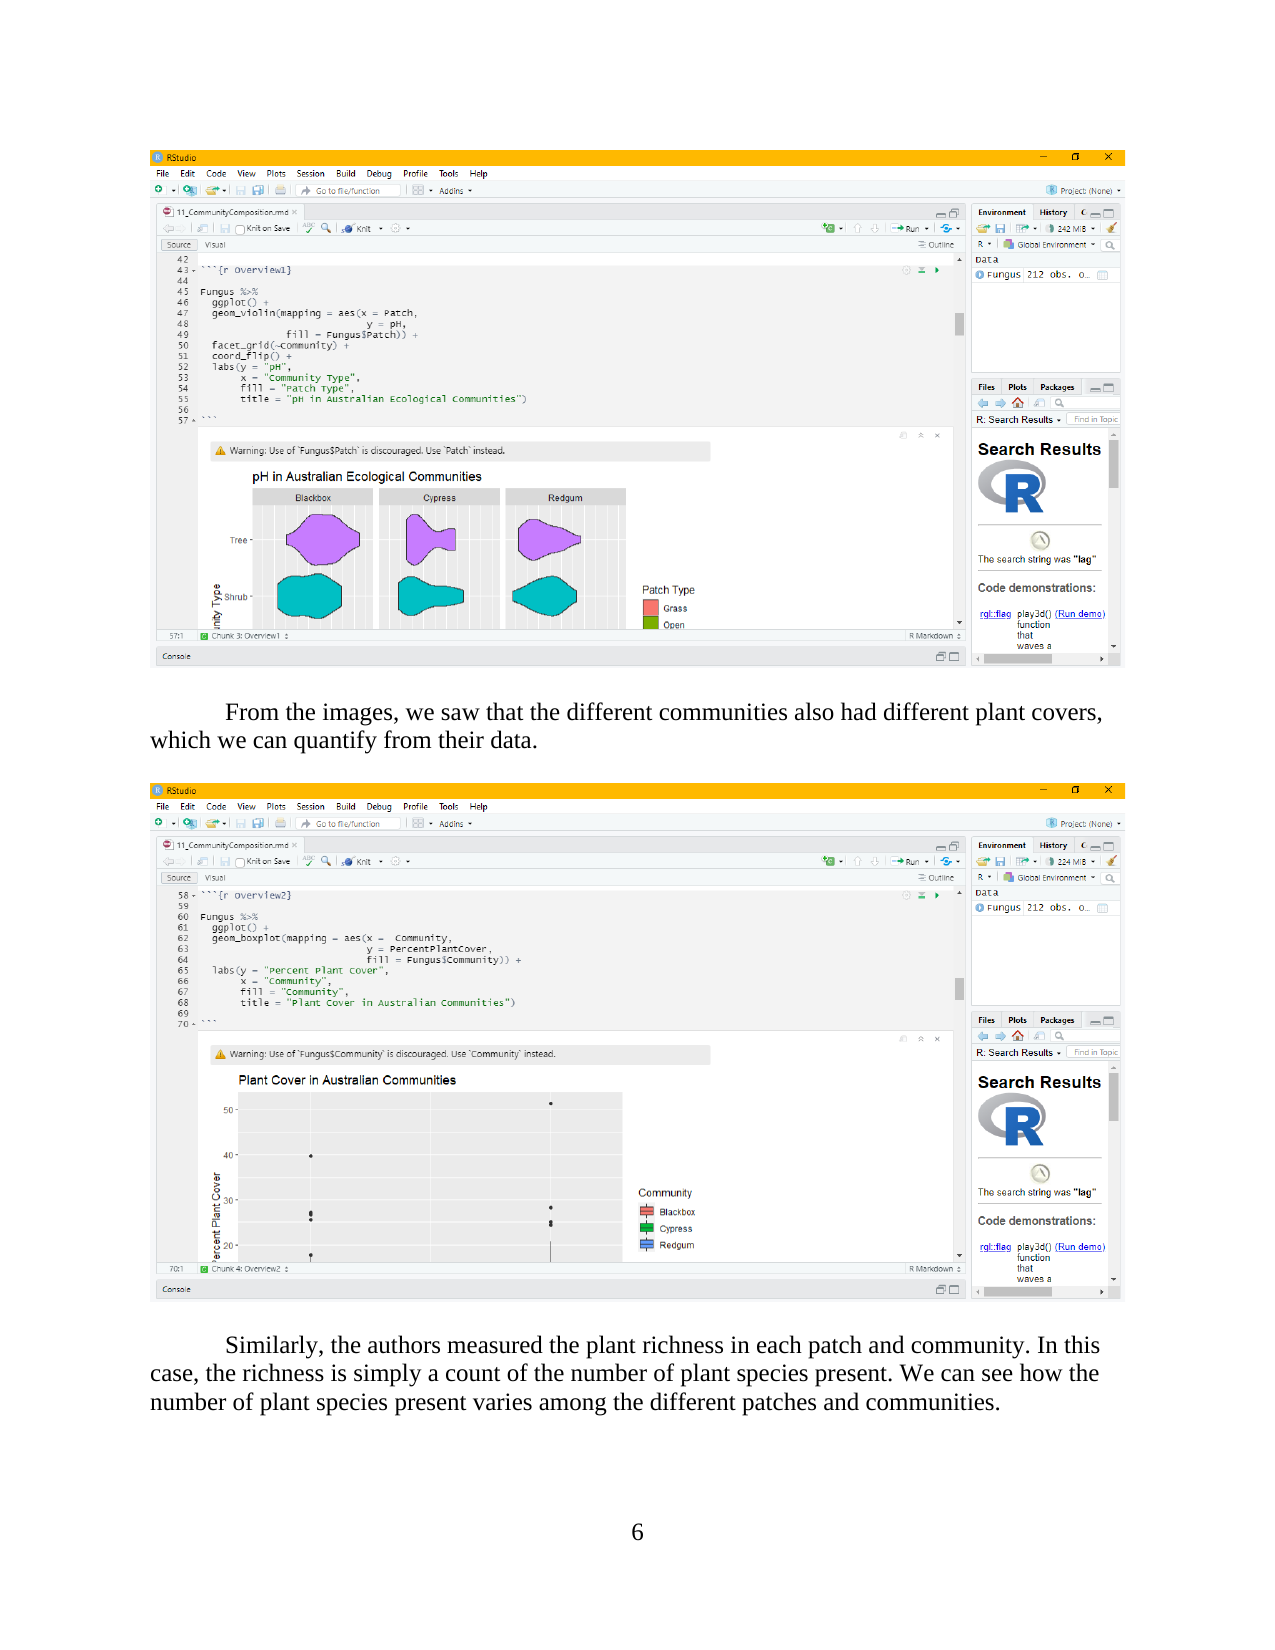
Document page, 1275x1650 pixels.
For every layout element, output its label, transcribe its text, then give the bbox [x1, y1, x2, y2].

picture [150, 150, 1125, 668]
picture [150, 783, 1125, 1302]
text From the images, we saw that the different communities also had different plant covers, which we can quantify from their data. [150, 697, 1125, 754]
text Similarly, the authors measured the plant richness in each patch and community. In this case, the richness is simply a count of the number of plant species present. We can see how the number of plant species present varies among the different patches and communities. [150, 1330, 1125, 1416]
